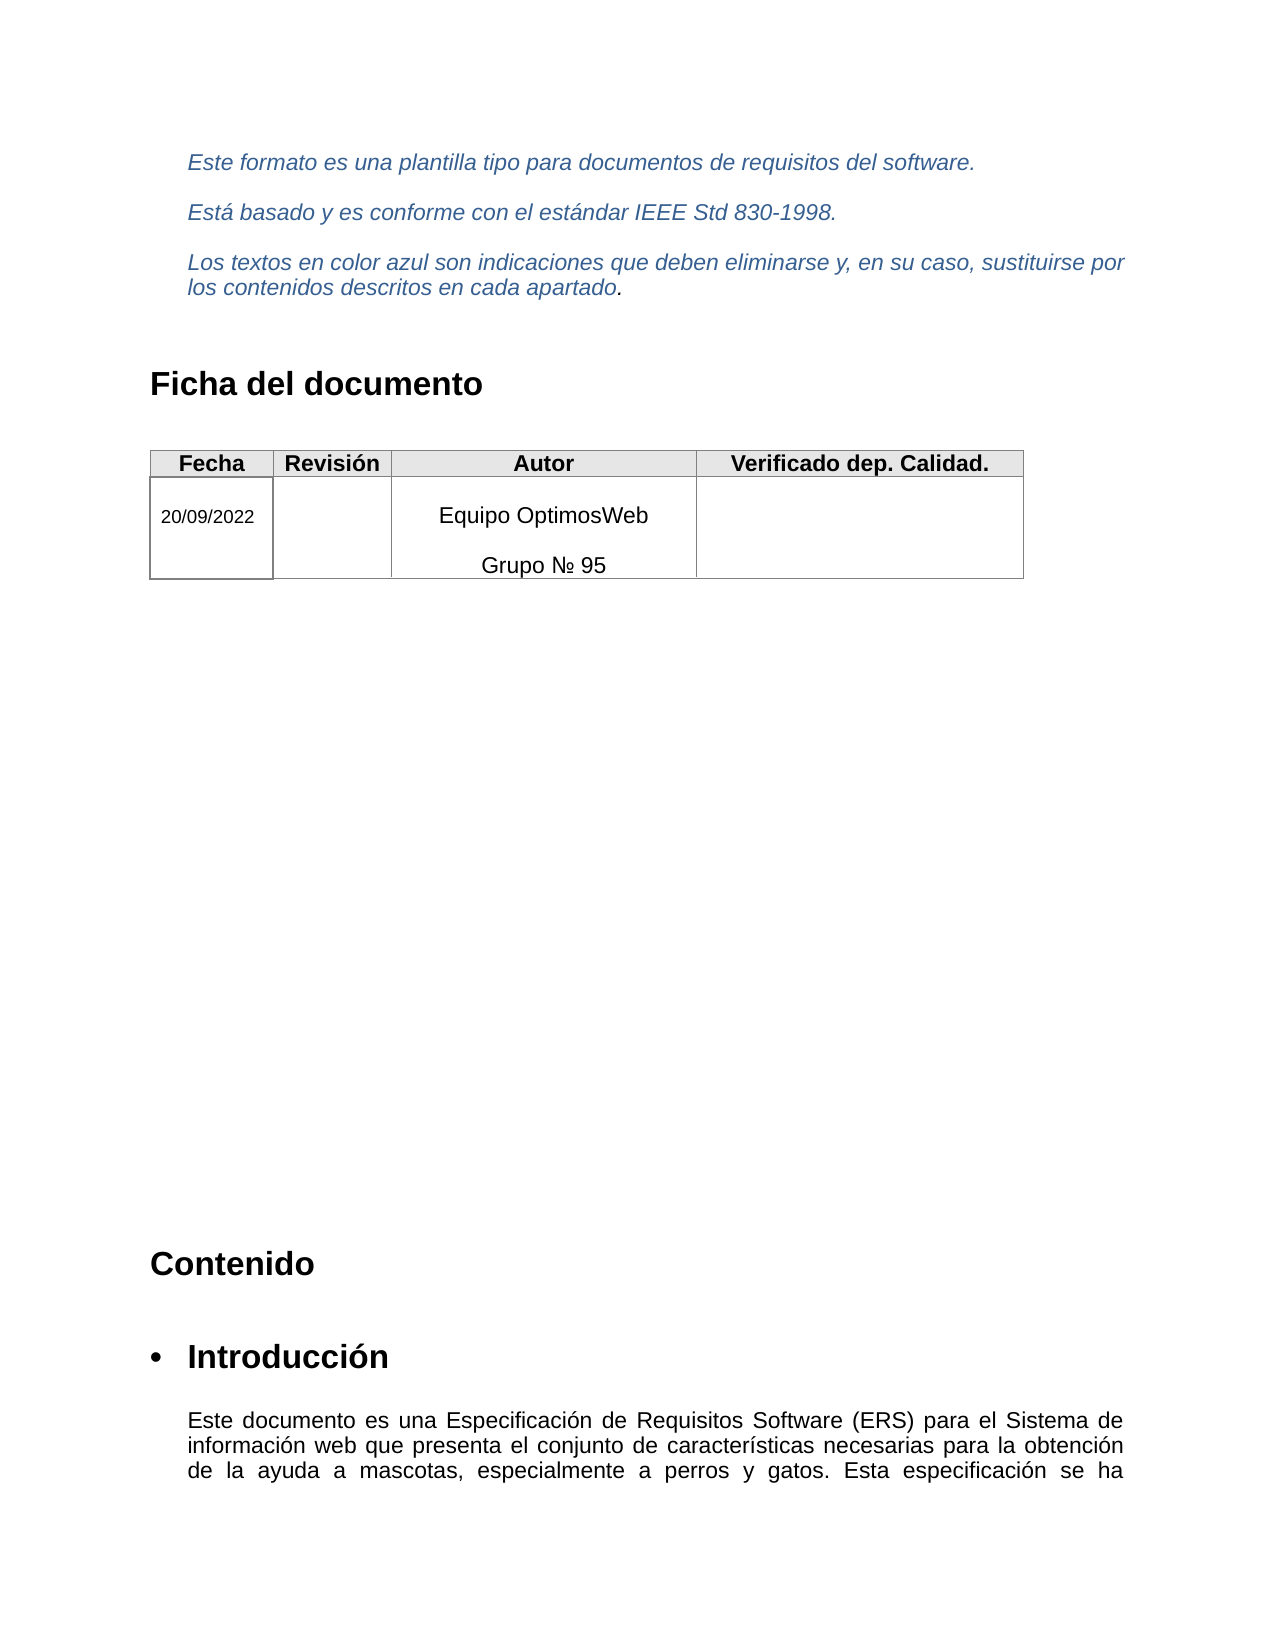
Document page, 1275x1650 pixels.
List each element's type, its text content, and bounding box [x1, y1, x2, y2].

table_header Revisión [274, 451, 391, 476]
table_header Autor [392, 451, 696, 476]
table_cell Equipo OptimosWeb Grupo № 95 [391, 477, 696, 578]
table_header Fecha [151, 451, 273, 476]
table_cell [696, 477, 1023, 578]
text Ficha del documento [150, 375, 1125, 400]
text Está basado y es conforme con el estándar IEEE Std 830-1998. [187, 200, 1125, 225]
text Contenido [150, 1255, 1125, 1280]
text Este formato es una plantilla tipo para documentos de requisitos del software. [187, 150, 1125, 175]
list Introducción [150, 1349, 1125, 1374]
table_cell [274, 477, 391, 578]
table_cell 20/09/2022 [151, 478, 272, 578]
text Los textos en color azul son indicaciones que deben eliminarse y, en su caso, sustituirse por los contenidos descritos en cada apartado. [187, 250, 1125, 300]
table_header Verificado dep. Calidad. [697, 451, 1023, 476]
